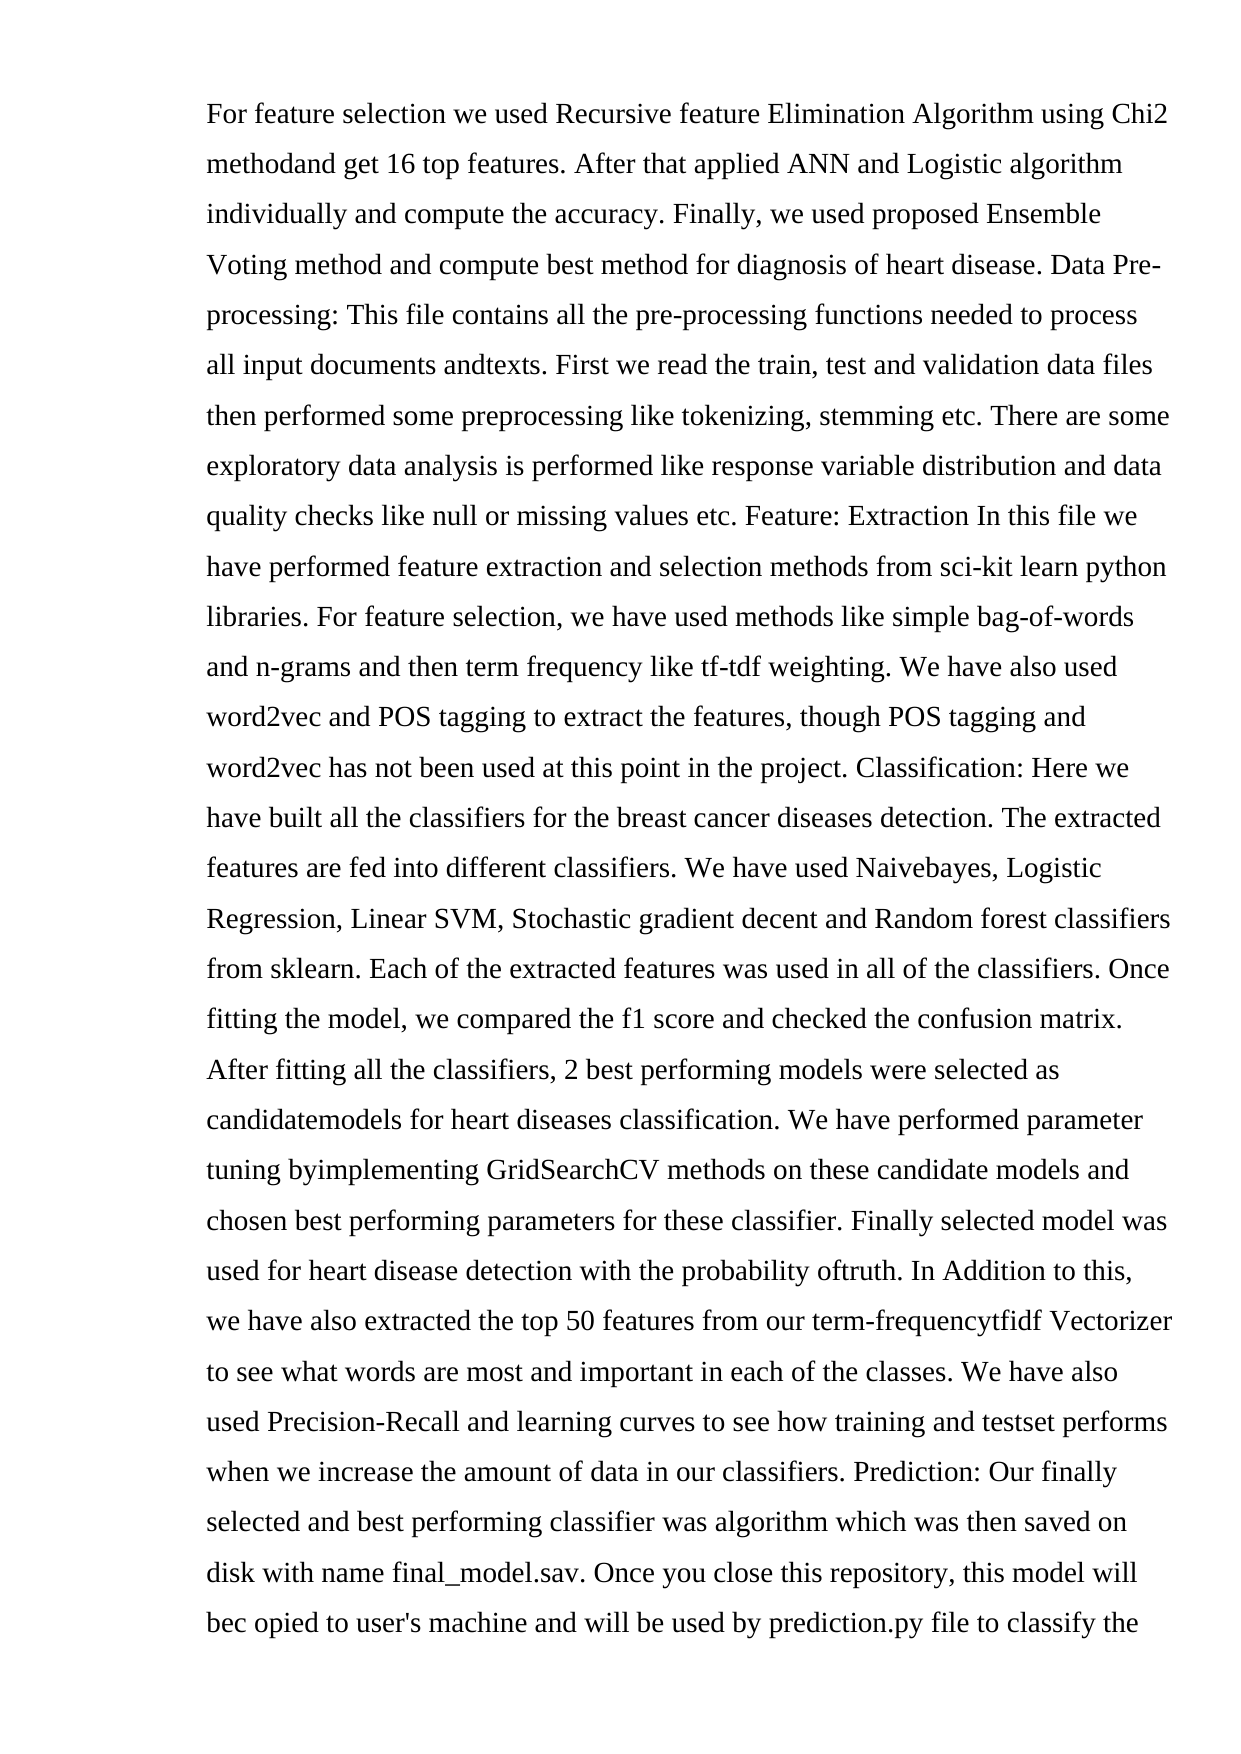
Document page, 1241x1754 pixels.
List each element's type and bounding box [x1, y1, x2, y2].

text [206, 96, 1173, 1639]
